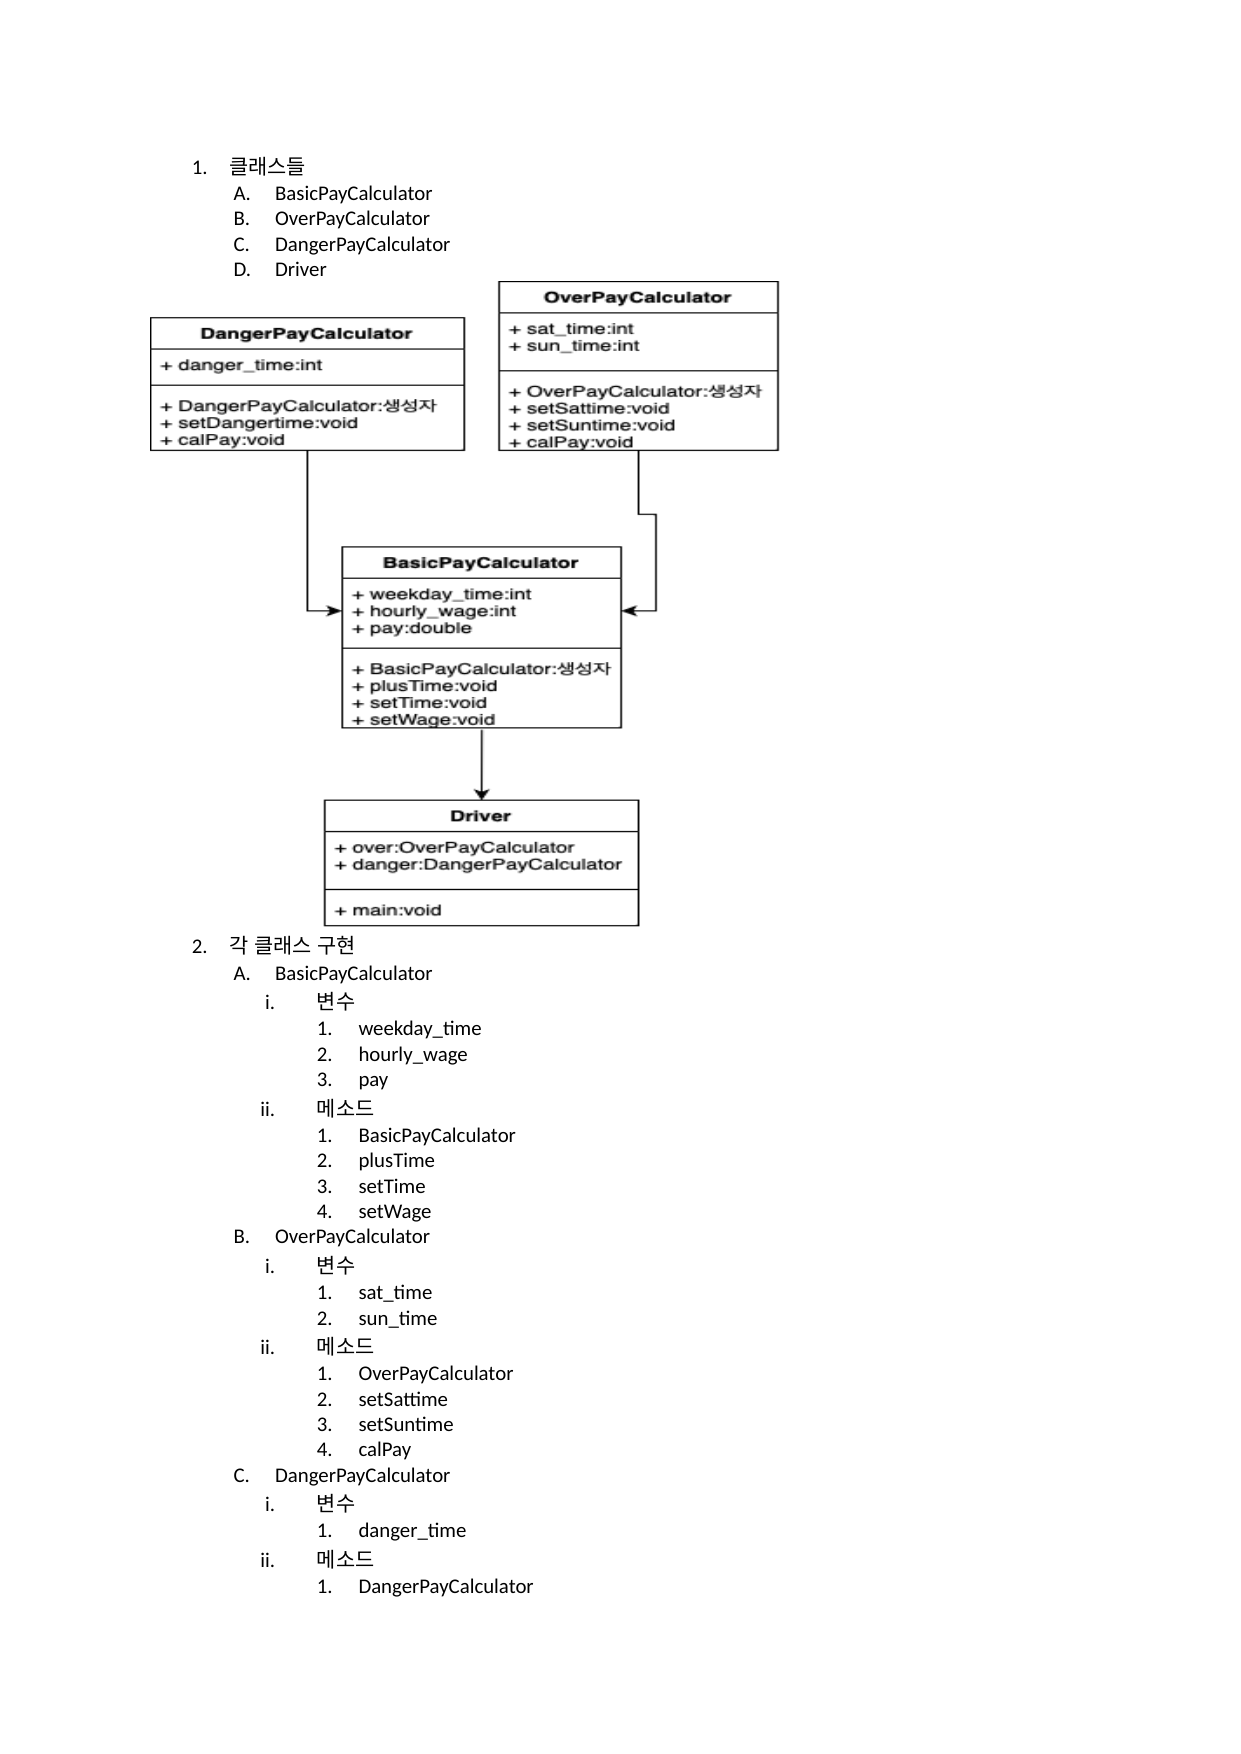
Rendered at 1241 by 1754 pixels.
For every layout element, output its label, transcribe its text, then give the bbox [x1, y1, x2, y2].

list 메소드 [275, 1543, 1090, 1573]
list BasicPayCalculator [233, 960, 1090, 985]
list setSuntime [317, 1411, 1090, 1437]
list OverPayCalculator [233, 206, 1090, 231]
list DangerPayCalculator [233, 1462, 1090, 1487]
list OverPayCalculator [317, 1360, 1090, 1386]
list 변수 [275, 1249, 1090, 1279]
list 메소드 [275, 1092, 1090, 1122]
list setWage [317, 1198, 1090, 1224]
picture [150, 281, 781, 930]
list setTime [317, 1173, 1090, 1198]
list Driver [233, 256, 1090, 282]
list sat_time [317, 1279, 1090, 1305]
list pay [317, 1066, 1090, 1092]
list danger_time [317, 1518, 1090, 1543]
list calPay [317, 1437, 1090, 1462]
list 메소드 [275, 1330, 1090, 1360]
list 각 클래스 구현 [192, 930, 1090, 960]
list DangerPayCalculator [317, 1573, 1090, 1599]
list BasicPayCalculator [233, 180, 1090, 206]
list 변수 [275, 1487, 1090, 1518]
list hourly_wage [317, 1041, 1090, 1066]
list 클래스들 [192, 150, 1090, 180]
list setSattime [317, 1386, 1090, 1411]
list DangerPayCalculator [233, 231, 1090, 256]
list weekday_time [317, 1016, 1090, 1041]
list sun_time [317, 1305, 1090, 1330]
list plusTime [317, 1147, 1090, 1173]
list OverPayCalculator [233, 1224, 1090, 1249]
list 변수 [275, 985, 1090, 1016]
list BasicPayCalculator [317, 1122, 1090, 1147]
